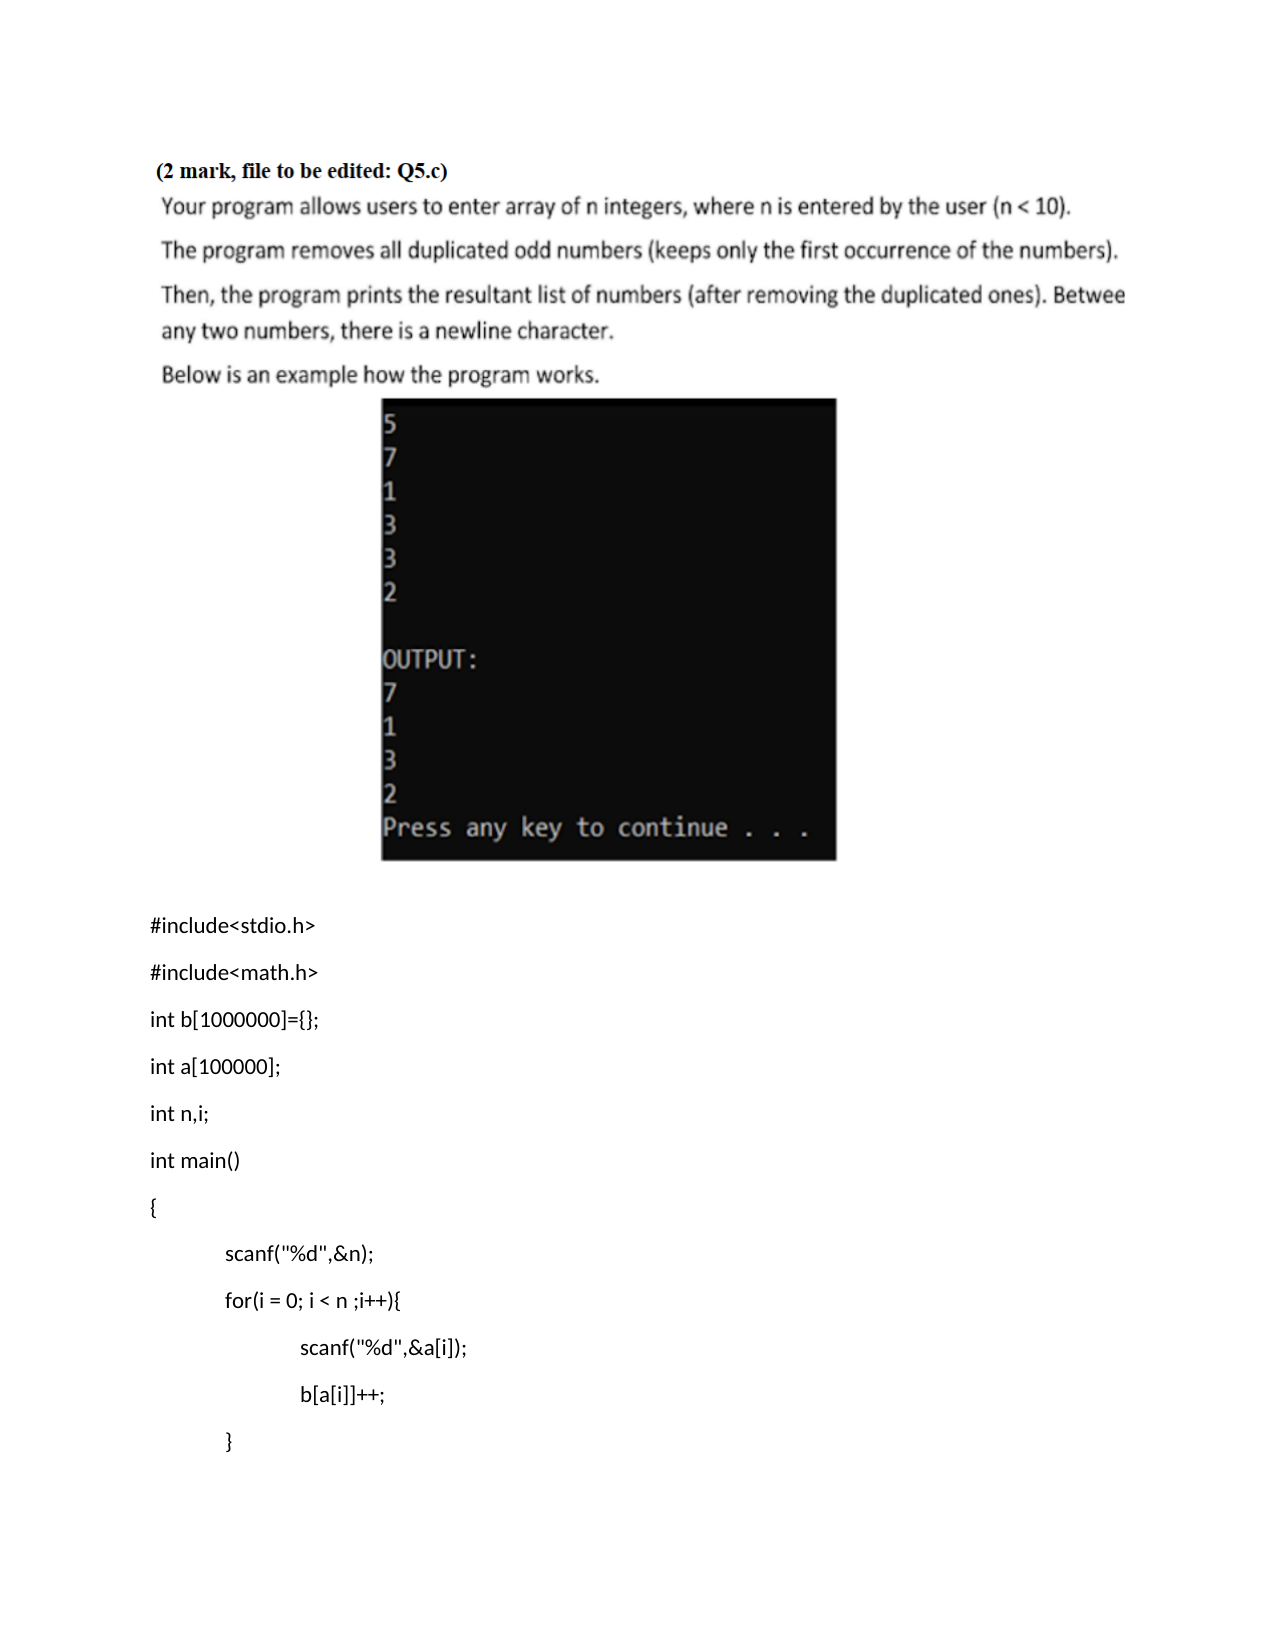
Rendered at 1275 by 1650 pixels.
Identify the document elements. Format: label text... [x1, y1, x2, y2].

text b[a[i]]++; [150, 1380, 1125, 1408]
text scanf("%d",&a[i]); [150, 1333, 1125, 1361]
text scanf("%d",&n); [150, 1239, 1125, 1267]
picture [150, 150, 1125, 893]
text #include<stdio.h> [150, 911, 1125, 939]
text int b[1000000]={}; [150, 1005, 1125, 1033]
text } [150, 1427, 1125, 1455]
text { [150, 1193, 1125, 1221]
text int main() [150, 1146, 1125, 1174]
text #include<math.h> [150, 958, 1125, 986]
text for(i = 0; i < n ;i++){ [150, 1286, 1125, 1314]
text int a[100000]; [150, 1052, 1125, 1080]
text int n,i; [150, 1099, 1125, 1127]
